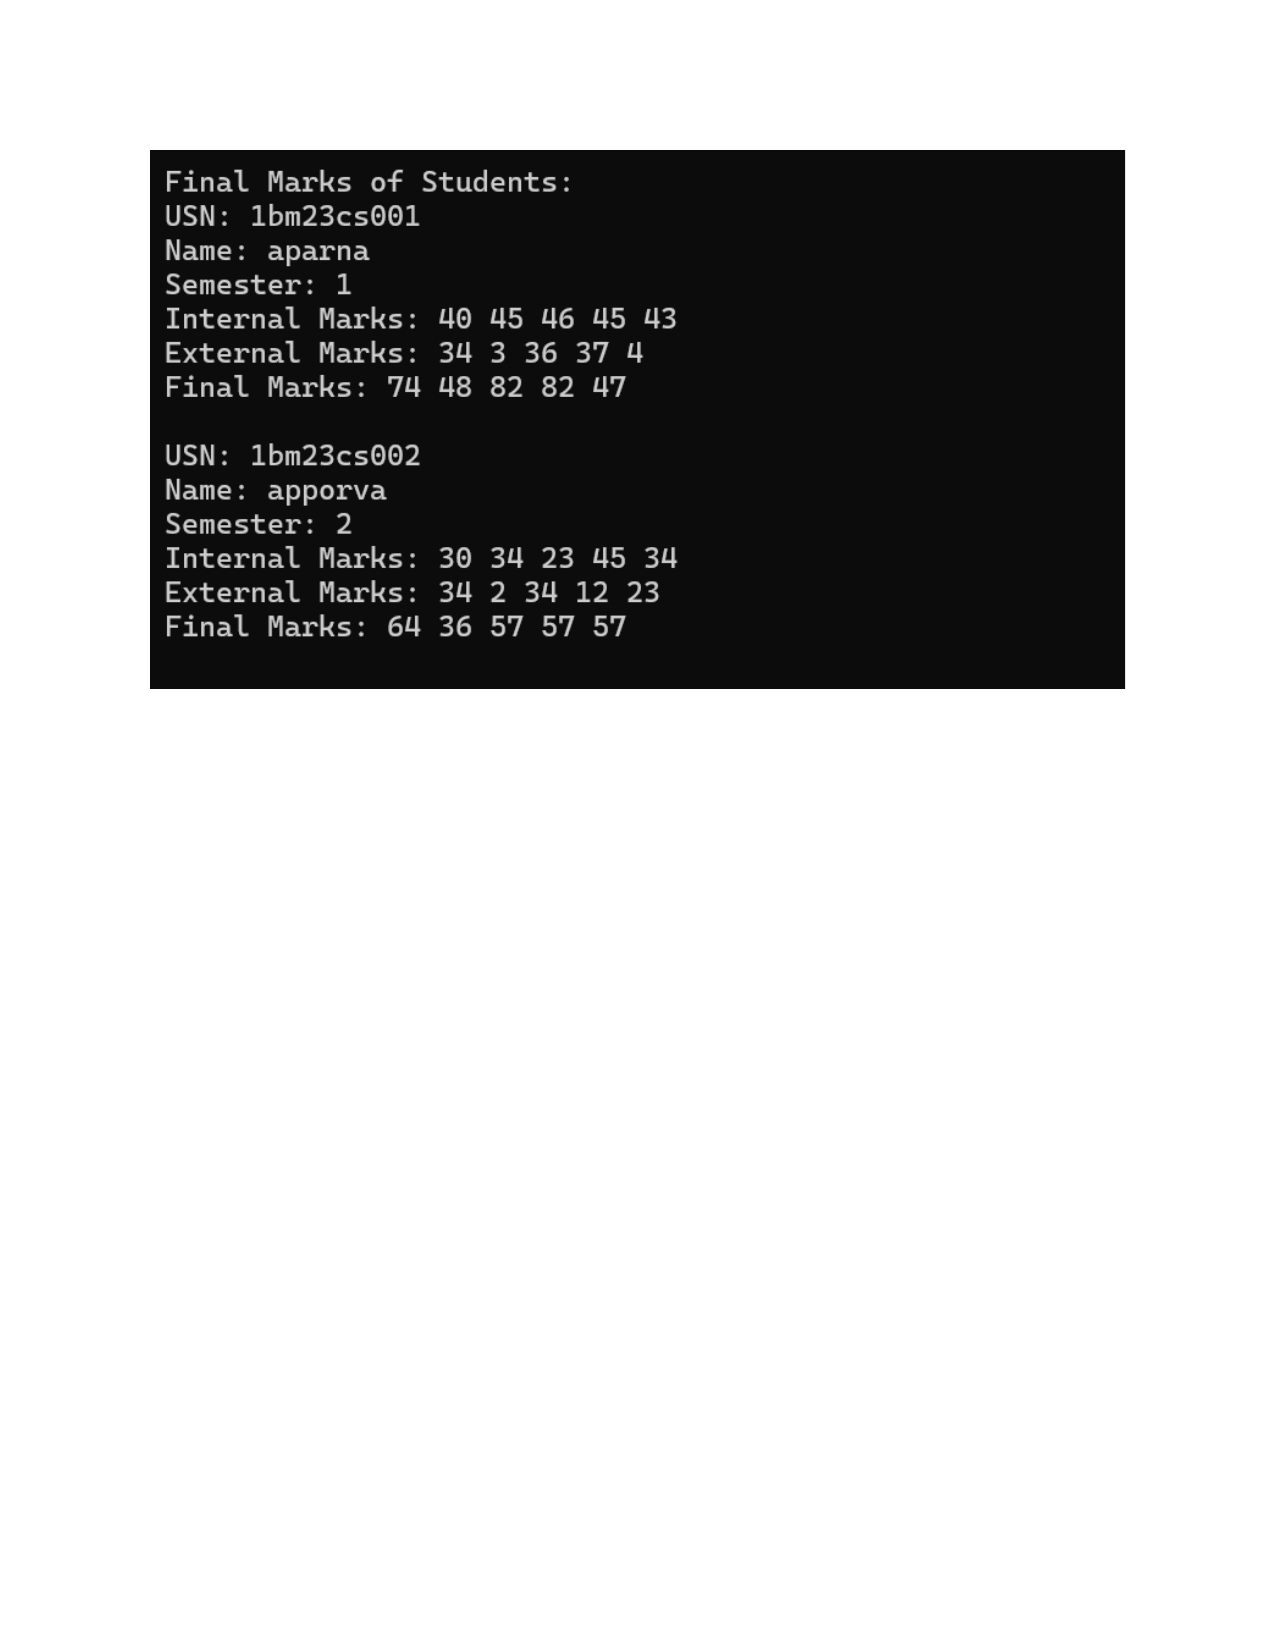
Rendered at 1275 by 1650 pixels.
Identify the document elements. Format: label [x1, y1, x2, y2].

picture [150, 150, 1125, 689]
